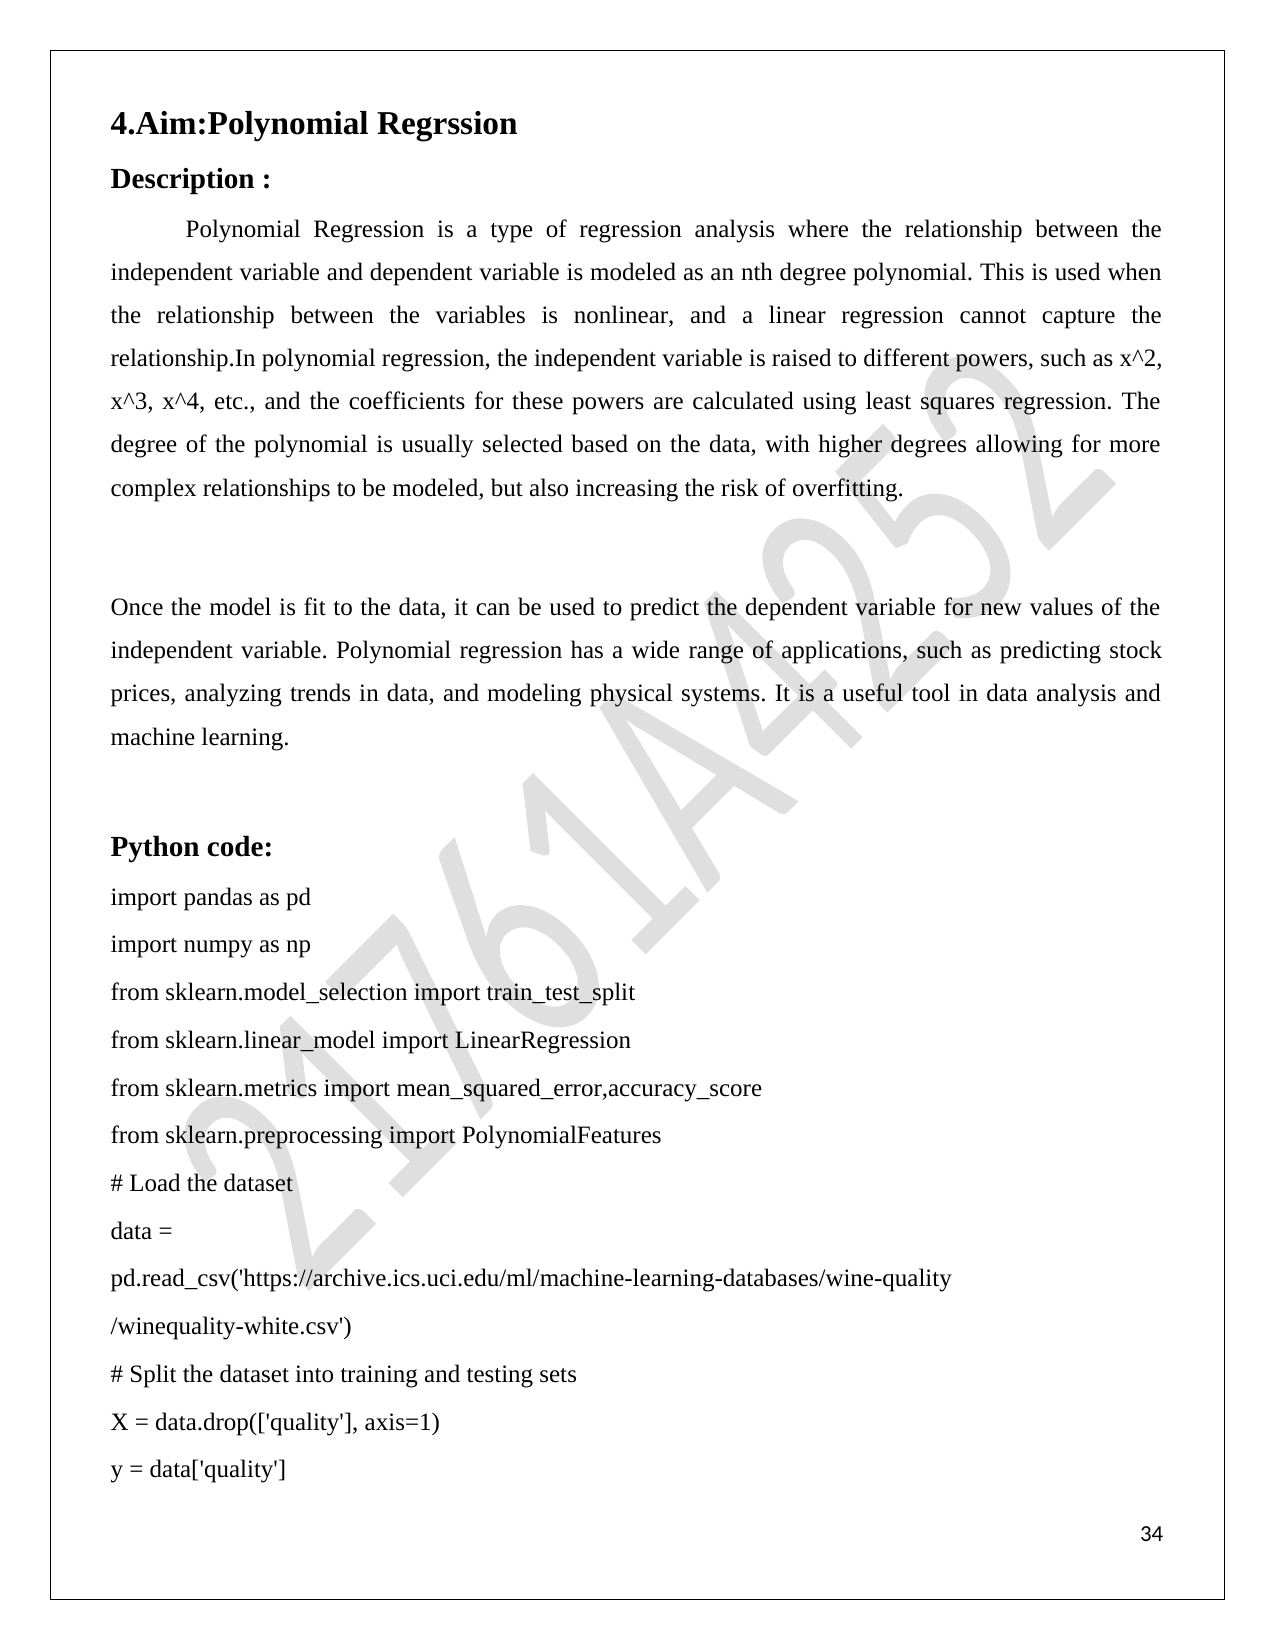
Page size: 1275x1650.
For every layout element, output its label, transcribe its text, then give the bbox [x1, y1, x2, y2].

text /winequality-white.csv') [110, 1311, 1163, 1340]
text X = data.drop(['quality'], axis=1) [110, 1407, 1163, 1435]
text pd.read_csv('https://archive.ics.uci.edu/ml/machine-learning-databases/wine-quality [110, 1263, 1163, 1292]
text Python code: [110, 829, 1163, 863]
text Description : [110, 161, 1163, 194]
text # Split the dataset into training and testing sets [110, 1359, 1163, 1388]
text from sklearn.metrics import mean_squared_error,accuracy_score [110, 1073, 1163, 1101]
text from sklearn.preprocessing import PolynomialFeatures [110, 1120, 1163, 1149]
text # Load the dataset [110, 1168, 1163, 1197]
text from sklearn.model_selection import train_test_split [110, 977, 1163, 1006]
text 4.Aim:Polynomial Regrssion [110, 103, 1163, 141]
text from sklearn.linear_model import LinearRegression [110, 1025, 1163, 1054]
text import numpy as np [110, 929, 1163, 958]
text Polynomial Regression is a type of regression analysis where the relationship between the independent variable and dependent variable is modeled as an nth degree polynomial. This is used when the relationship between the variables is nonlinear, and a linear regression cannot capture the relationship.In polynomial regression, the independent variable is raised to different powers, such as x^2, x^3, x^4, etc., and the coefficients for these powers are calculated using least squares regression. The degree of the polynomial is usually selected based on the data, with higher degrees allowing for more complex relationships to be modeled, but also increasing the risk of overfitting. [110, 214, 1163, 501]
text y = data['quality'] [110, 1454, 1163, 1483]
text Once the model is fit to the data, it can be used to predict the dependent variable for new values of the independent variable. Polynomial regression has a wide range of applications, such as predicting stock prices, analyzing trends in data, and modeling physical systems. It is a useful tool in data analysis and machine learning. [110, 592, 1163, 750]
text data = [110, 1216, 1163, 1244]
text import pandas as pd [110, 882, 1163, 911]
